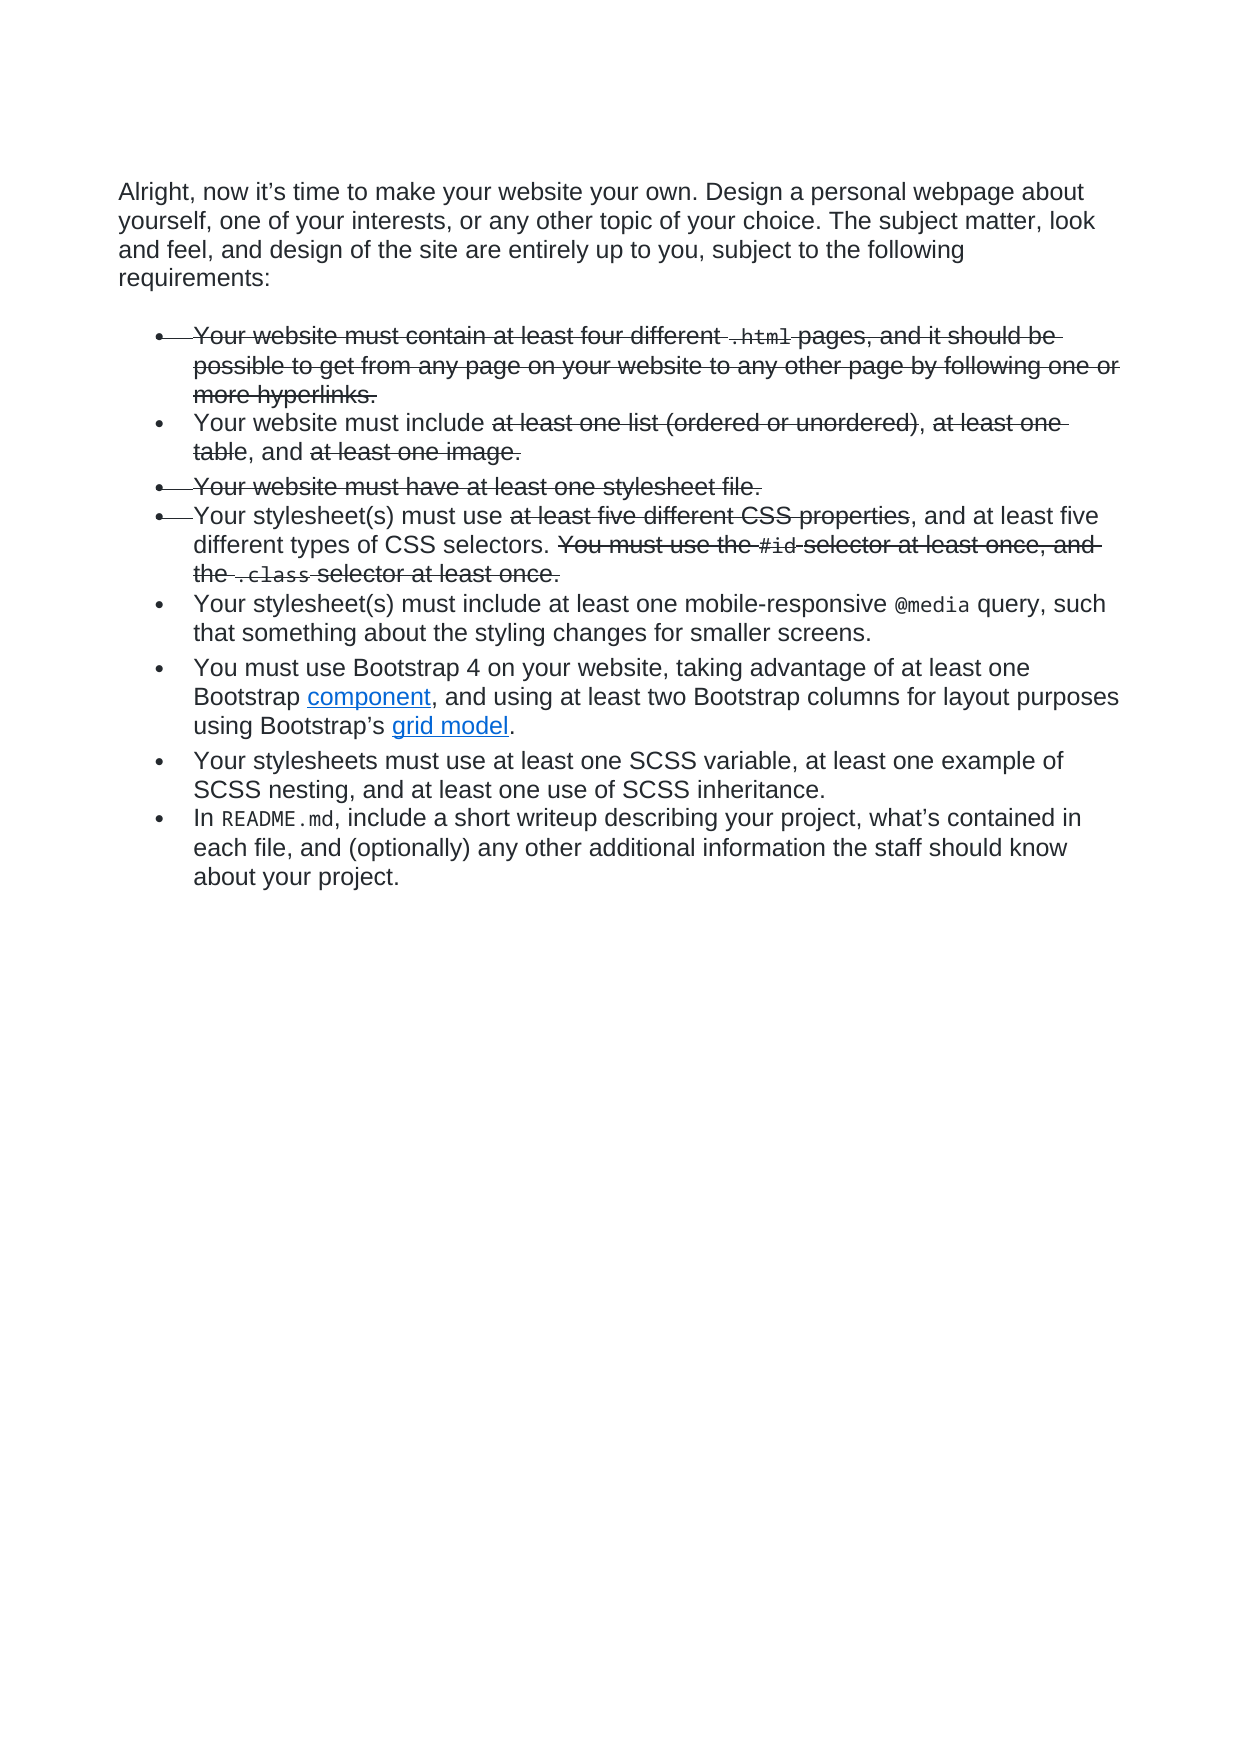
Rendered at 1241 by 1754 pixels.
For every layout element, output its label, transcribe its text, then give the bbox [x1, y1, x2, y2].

list Your website must include at least one list (ordered or unordered), at least one table, and at least one image. [156, 408, 1122, 466]
list You must use Bootstrap 4 on your website, taking advantage of at least one Bootstrap component, and using at least two Bootstrap columns for layout purposes using Bootstrap’s grid model. [156, 653, 1122, 740]
list Your stylesheet(s) must include at least one mobile-responsive @media query, such that something about the styling changes for smaller screens. [156, 589, 1122, 647]
text Alright, now it’s time to make your website your own. Design a personal webpage about yourself, one of your interests, or any other topic of your choice. The subject matter, look and feel, and design of the site are entirely up to you, subject to the following requirements: [118, 177, 1122, 292]
list Your website must have at least one stylesheet file. [156, 472, 1122, 501]
list Your stylesheet(s) must use at least five different CSS properties, and at least five different types of CSS selectors. You must use the #id selector at least once, and the .class selector at least once. [156, 501, 1122, 589]
list In README.md, include a short writeup describing your project, what’s contained in each file, and (optionally) any other additional information the staff should know about your project. [156, 803, 1122, 891]
list Your website must contain at least four different .html pages, and it should be possible to get from any page on your website to any other page by following one or more hyperlinks. [156, 321, 1122, 408]
list Your stylesheets must use at least one SCSS variable, at least one example of SCSS nesting, and at least one use of SCSS inheritance. [156, 746, 1122, 803]
